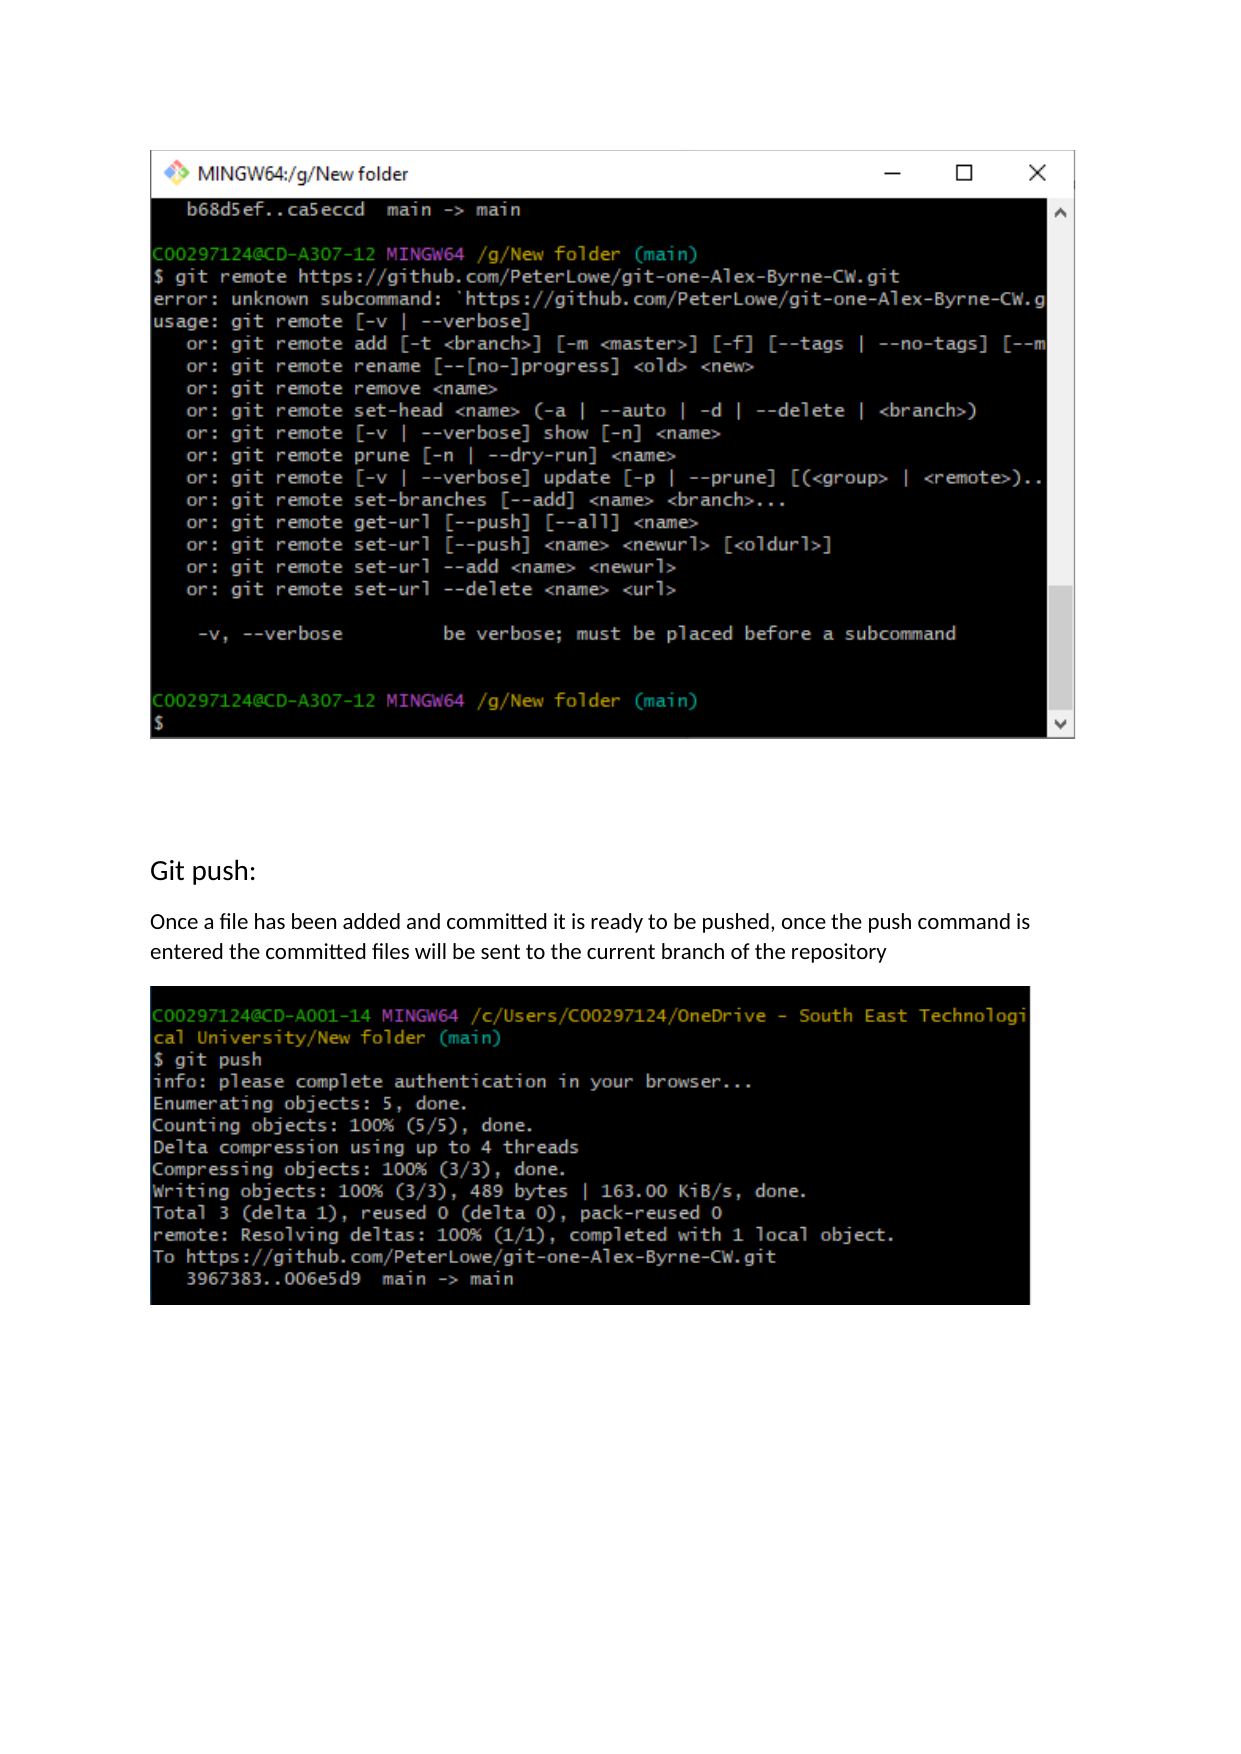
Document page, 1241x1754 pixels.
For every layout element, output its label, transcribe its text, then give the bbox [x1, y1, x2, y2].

text Git push: [150, 852, 1090, 887]
text Once a file has been added and committed it is ready to be pushed, once the push command is entered the committed files will be sent to the current branch of the repository [150, 907, 1090, 965]
picture [150, 986, 1032, 1305]
picture [150, 150, 1075, 739]
